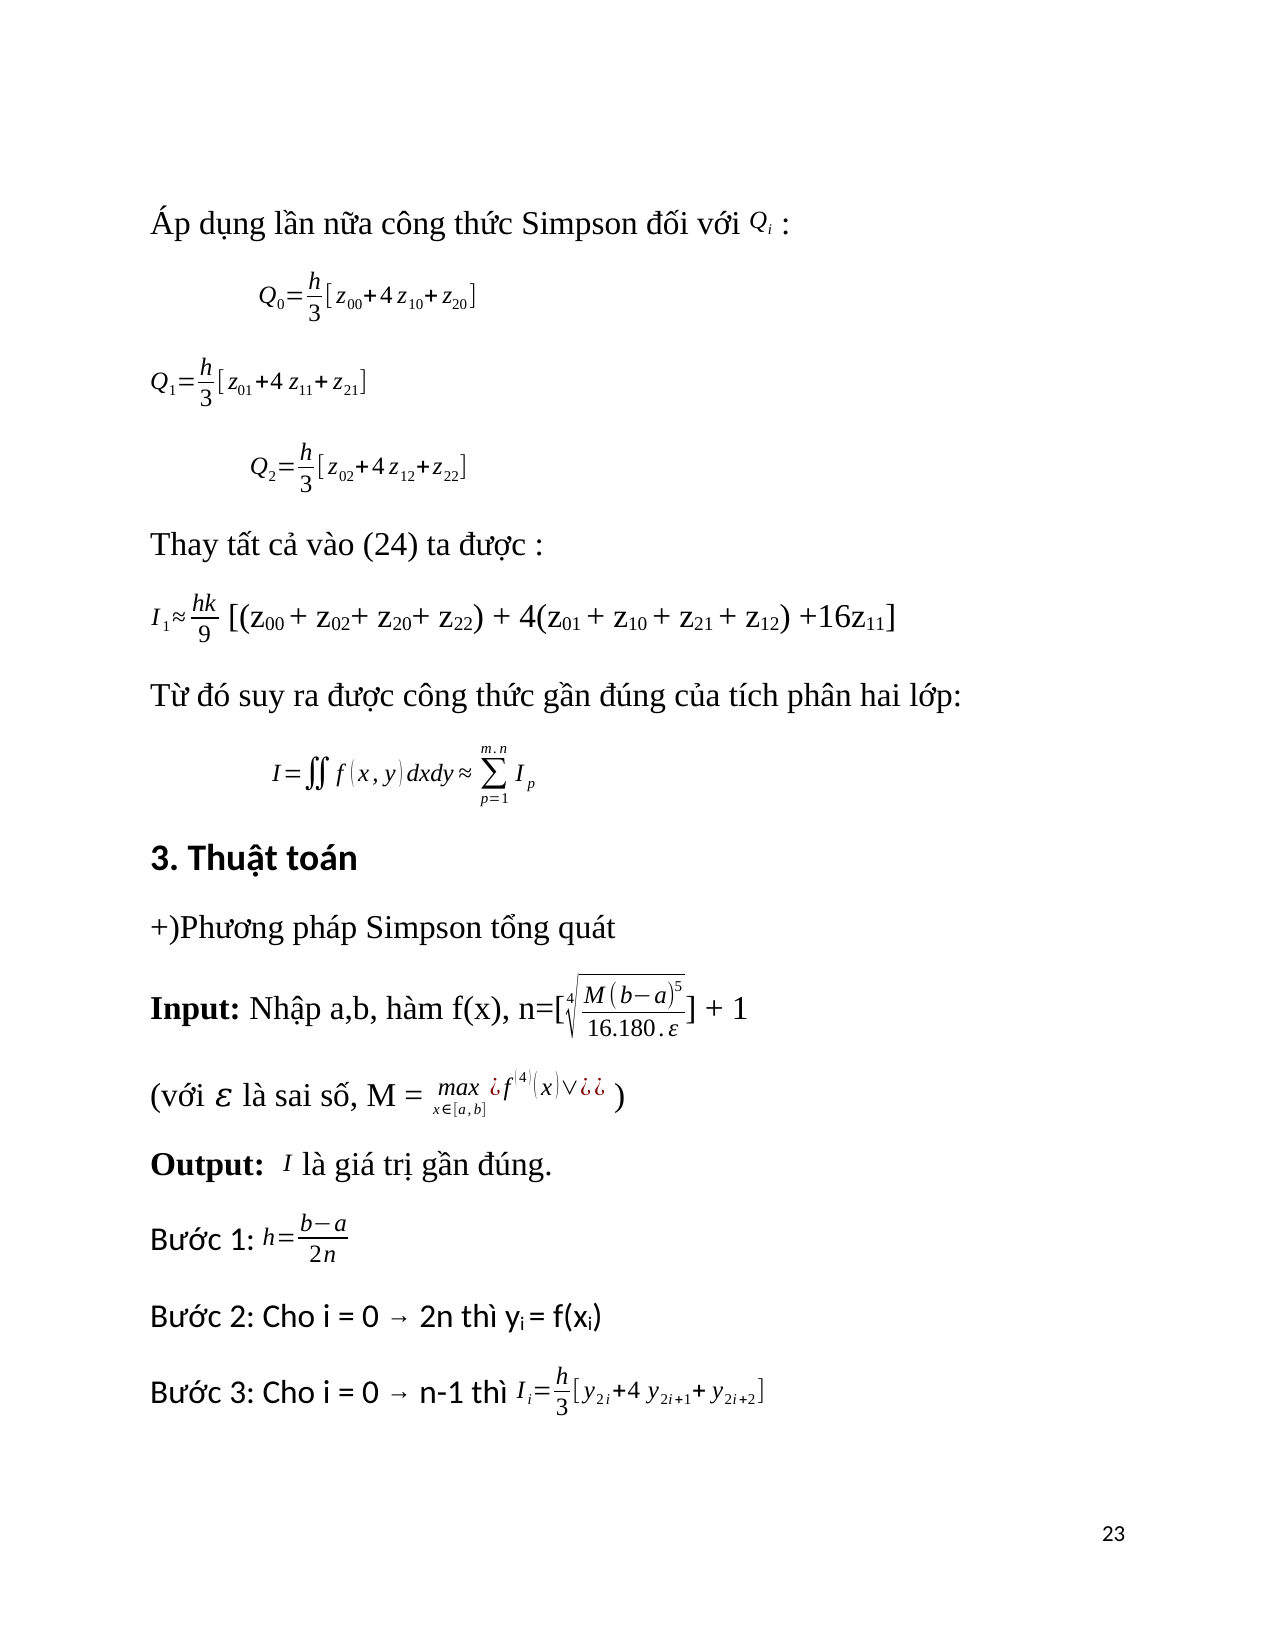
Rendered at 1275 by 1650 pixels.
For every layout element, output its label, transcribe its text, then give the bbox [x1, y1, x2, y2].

text +)Phương pháp Simpson tổng quát [150, 907, 1125, 946]
text (với 𝜀 là sai số, M = ) [150, 1069, 1125, 1117]
text Output: là giá trị gần đúng. [150, 1144, 1125, 1182]
text [(z00 + z02+ z20+ z22) + 4(z01 + z10 + z21 + z12) +16z11] [150, 589, 1125, 648]
text Thay tất cả vào (24) ta được : [150, 524, 1125, 563]
text Từ đó suy ra được công thức gần đúng của tích phân hai lớp: [150, 675, 1125, 713]
text Bước 2: Cho i = 0 2n thì yi = f(xi) [150, 1295, 1125, 1336]
text Bước 1: [150, 1209, 1125, 1268]
text Bước 3: Cho i = 0 n-1 thì [150, 1362, 1125, 1421]
text Áp dụng lần nữa công thức Simpson đối với : [150, 203, 1125, 241]
text Input: Nhập a,b, hàm f(x), n=[] + 1 [150, 972, 1125, 1042]
text 3. Thuật toán [150, 834, 1125, 880]
